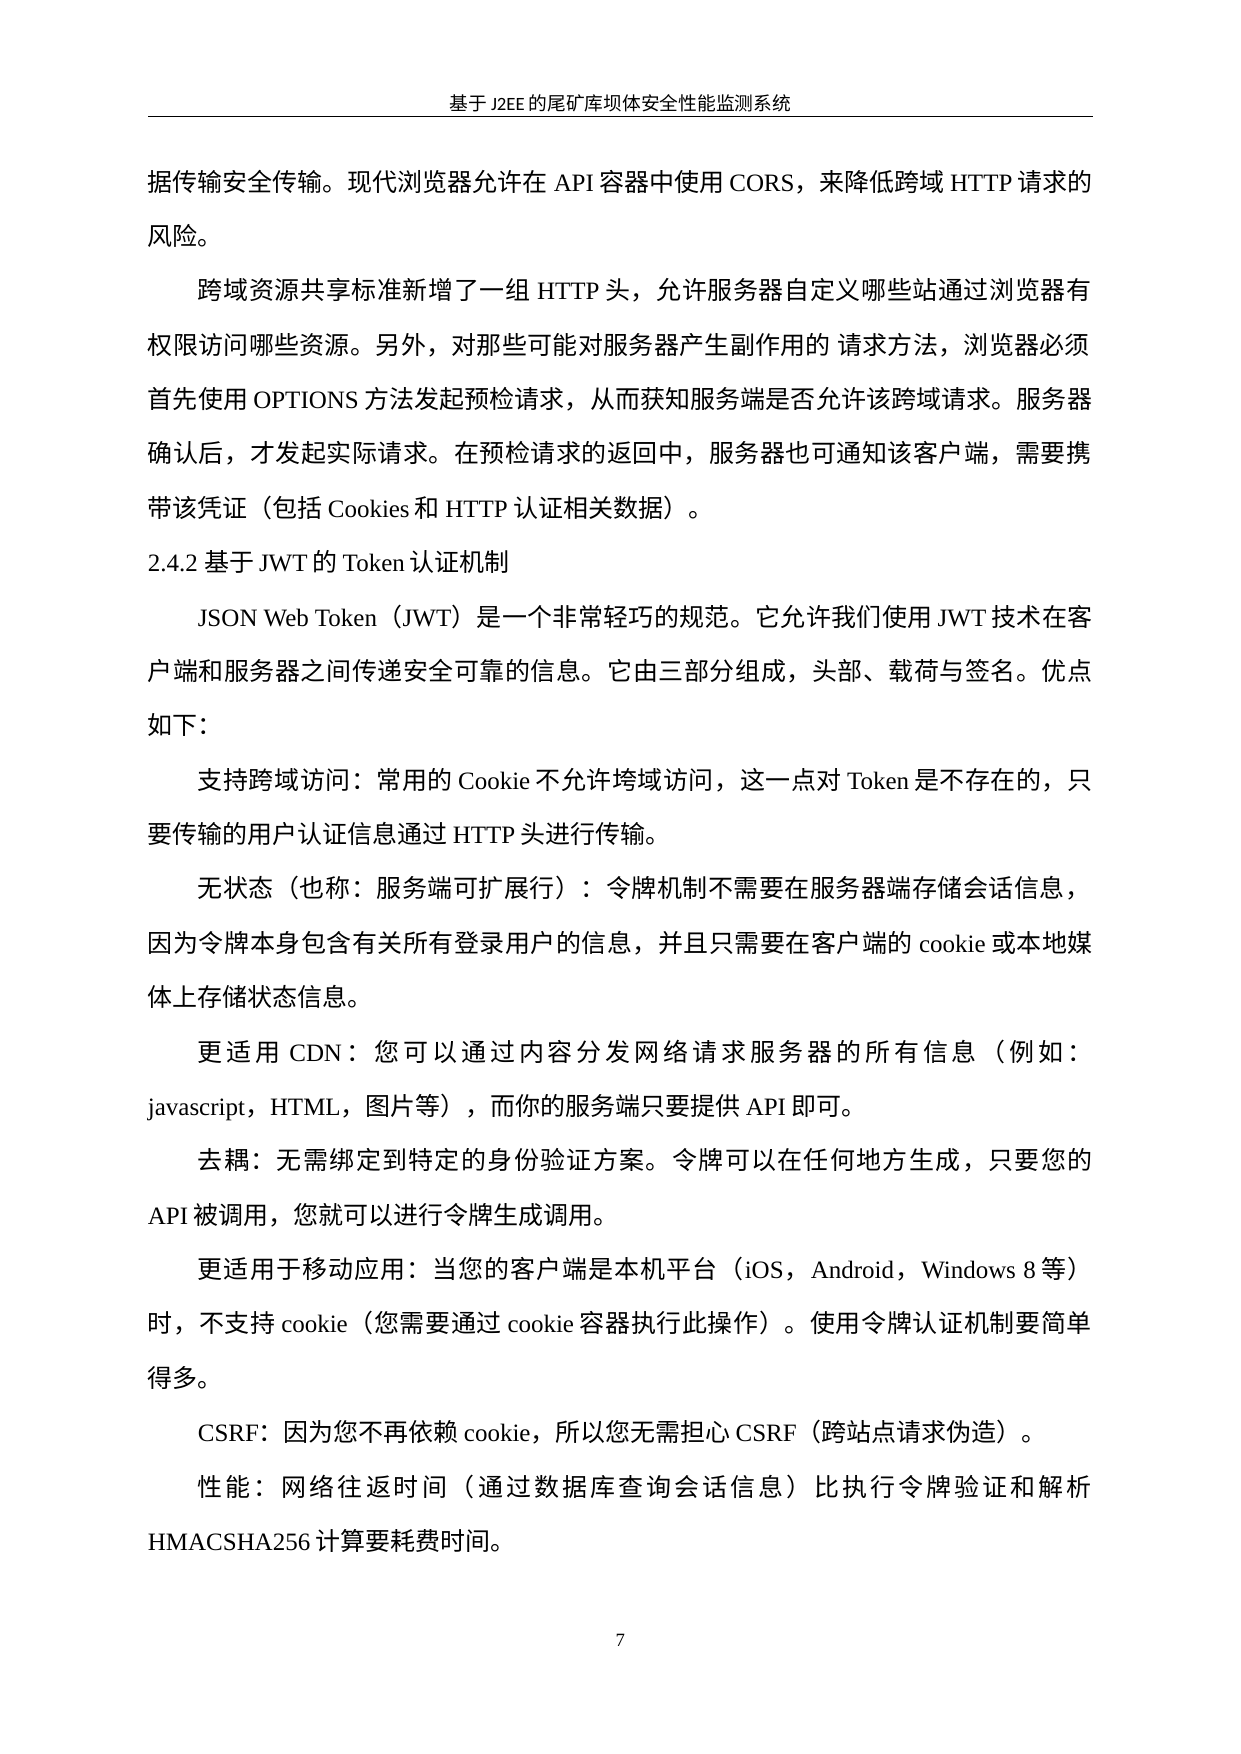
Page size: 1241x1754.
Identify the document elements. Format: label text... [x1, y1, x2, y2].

text 去耦：无需绑定到特定的身份验证方案。令牌可以在任何地方生成，只要您的API被调用，您就可以进行令牌生成调用。 [148, 1141, 1093, 1231]
text 更适用CDN：您可以通过内容分发网络请求服务器的所有信息（例如：javascript，HTML，图片等），而你的服务端只要提供API即可。 [148, 1032, 1093, 1123]
text 无状态（也称：服务端可扩展行）：令牌机制不需要在服务器端存储会话信息，因为令牌本身包含有关所有登录用户的信息，并且只需要在客户端的cookie或本地媒体上存储状态信息。 [148, 869, 1093, 1014]
subtitle 2.4.2 基于JWT的Token认证机制 [148, 543, 1093, 579]
text 更适用于移动应用：当您的客户端是本机平台（iOS，Android，Windows 8等）时，不支持cookie（您需要通过cookie容器执行此操作）。使用令牌认证机制要简单得多。 [148, 1249, 1093, 1394]
text CSRF：因为您不再依赖cookie，所以您无需担心CSRF（跨站点请求伪造）。 [148, 1413, 1093, 1449]
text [148, 162, 1093, 253]
text 支持跨域访问：常用的Cookie不允许垮域访问，这一点对Token是不存在的，只要传输的用户认证信息通过HTTP头进行传输。 [148, 760, 1093, 851]
text JSON Web Token（JWT）是一个非常轻巧的规范。它允许我们使用JWT技术在客户端和服务器之间传递安全可靠的信息。它由三部分组成，头部、载荷与签名。优点如下： [148, 597, 1093, 742]
text 跨域资源共享标准新增了一组HTTP头，允许服务器自定义哪些站通过浏览器有权限访问哪些资源。另外，对那些可能对服务器产生副作用的 请求方法，浏览器必须首先使用OPTIONS方法发起预检请求，从而获知服务端是否允许该跨域请求。服务器确认后，才发起实际请求。在预检请求的返回中，服务器也可通知该客户端，需要携带该凭证（包括Cookies和 HTTP 认证相关数据）。 [148, 271, 1093, 524]
text 性能：网络往返时间（通过数据库查询会话信息）比执行令牌验证和解析HMACSHA256计算要耗费时间。 [148, 1467, 1093, 1558]
